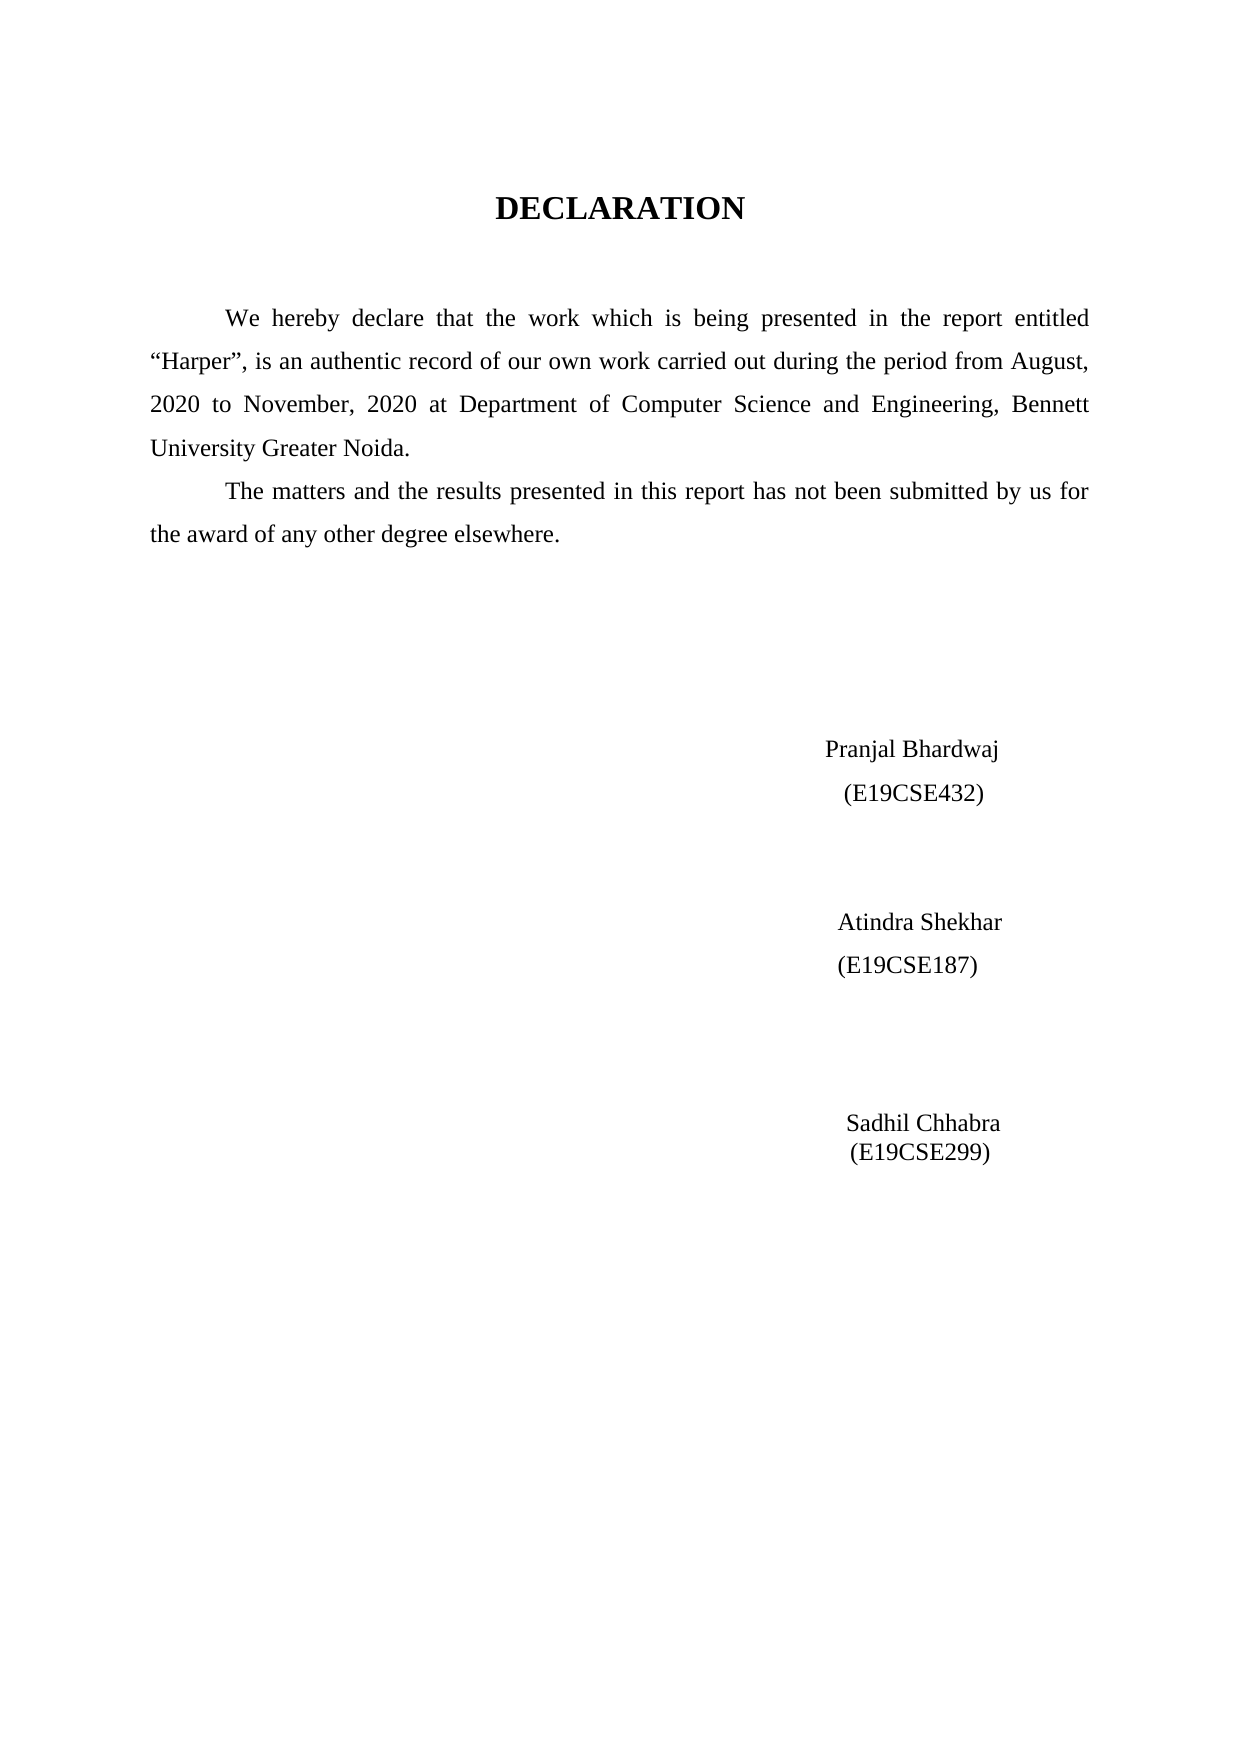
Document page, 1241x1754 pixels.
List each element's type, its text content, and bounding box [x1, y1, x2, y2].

text (E19CSE187) [150, 950, 1090, 979]
text (E19CSE432) [150, 778, 1090, 806]
text Sadhil Chhabra [150, 1108, 1090, 1137]
text DECLARATION [150, 188, 1090, 227]
text We hereby declare that the work which is being presented in the report entitled “Harper”, is an authentic record of our own work carried out during the period from August, 2020 to November, 2020 at Department of Computer Science and Engineering, Bennett University Greater Noida. [150, 303, 1090, 461]
text Atindra Shekhar [150, 907, 1090, 936]
text Pranjal Bhardwaj [150, 734, 1090, 763]
text The matters and the results presented in this report has not been submitted by us for the award of any other degree elsewhere. [150, 476, 1090, 548]
text (E19CSE299) [150, 1137, 1090, 1166]
